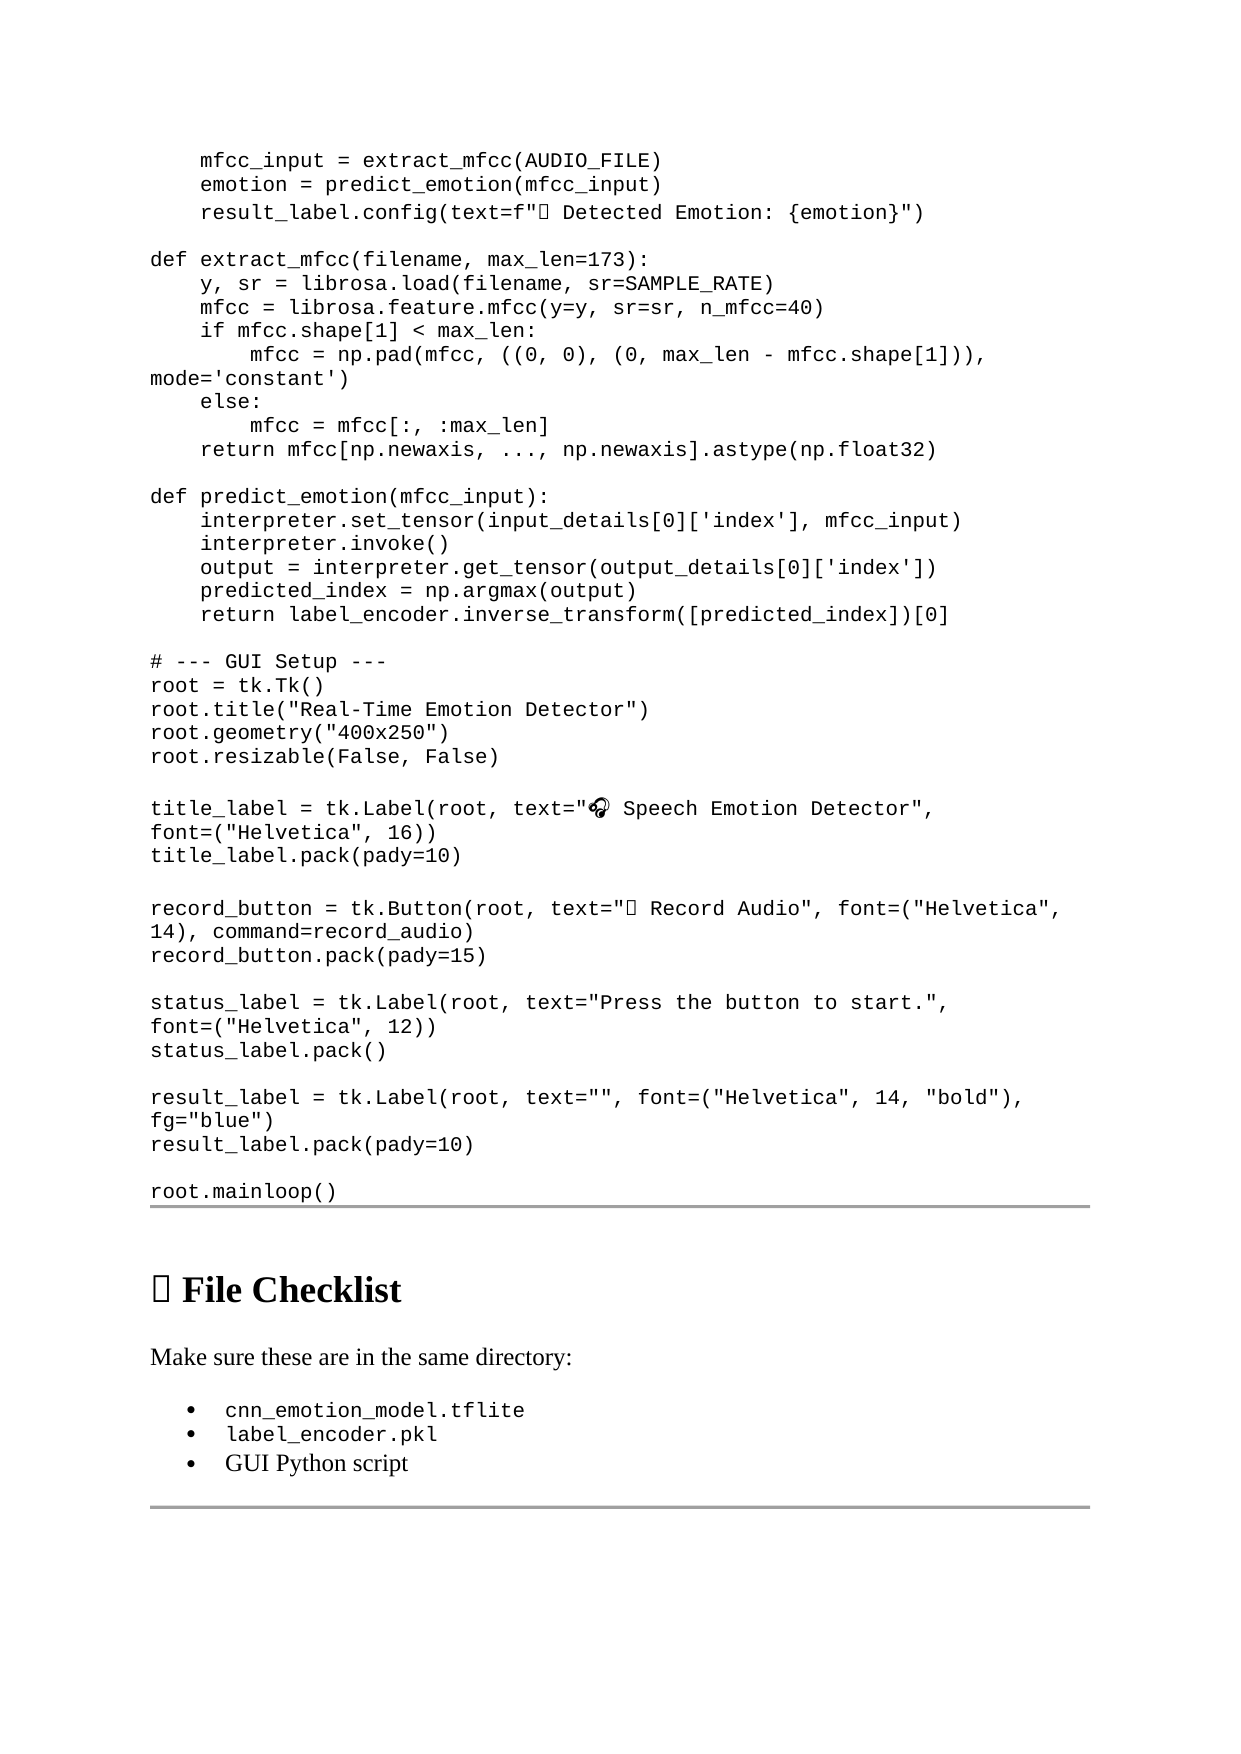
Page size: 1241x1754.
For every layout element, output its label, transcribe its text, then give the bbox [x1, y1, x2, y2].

text status_label.pack() [150, 1039, 1090, 1063]
text y, sr = librosa.load(filename, sr=SAMPLE_RATE) [150, 273, 1090, 297]
text output = interpreter.get_tensor(output_details[0]['index']) [150, 557, 1090, 581]
text mfcc_input = extract_mfcc(AUDIO_FILE) [150, 150, 1090, 174]
text predicted_index = np.argmax(output) [150, 581, 1090, 604]
text interpreter.set_tensor(input_details[0]['index'], mfcc_input) [150, 509, 1090, 533]
text root.geometry("400x250") [150, 722, 1090, 746]
text if mfcc.shape[1] < max_len: [150, 320, 1090, 344]
list GUI Python script [187, 1448, 1090, 1476]
text title_label = tk.Label(root, text="🎧 Speech Emotion Detector", font=("Helvetica", 16)) [150, 793, 1090, 846]
text title_label.pack(pady=10) [150, 846, 1090, 869]
text def predict_emotion(mfcc_input): [150, 486, 1090, 509]
text mfcc = np.pad(mfcc, ((0, 0), (0, max_len - mfcc.shape[1])), mode='constant') [150, 344, 1090, 391]
text emotion = predict_emotion(mfcc_input) [150, 174, 1090, 197]
text result_label.pack(pady=10) [150, 1134, 1090, 1158]
text def extract_mfcc(filename, max_len=173): [150, 249, 1090, 273]
text mfcc = librosa.feature.mfcc(y=y, sr=sr, n_mfcc=40) [150, 297, 1090, 320]
text Make sure these are in the same directory: [150, 1342, 1090, 1371]
text root.mainloop() [150, 1181, 1090, 1205]
text # --- GUI Setup --- [150, 651, 1090, 675]
text return mfcc[np.newaxis, ..., np.newaxis].astype(np.float32) [150, 439, 1090, 462]
text result_label.config(text=f"🧠 Detected Emotion: {emotion}") [150, 197, 1090, 226]
text result_label = tk.Label(root, text="", font=("Helvetica", 14, "bold"), fg="blue") [150, 1087, 1090, 1134]
text record_button.pack(pady=15) [150, 945, 1090, 969]
text mfcc = mfcc[:, :max_len] [150, 415, 1090, 439]
text record_button = tk.Button(root, text="🎤 Record Audio", font=("Helvetica", 14), command=record_audio) [150, 893, 1090, 945]
text root.title("Real-Time Emotion Detector") [150, 699, 1090, 722]
list cnn_emotion_model.tflite [187, 1400, 1090, 1424]
text root = tk.Tk() [150, 675, 1090, 699]
text status_label = tk.Label(root, text="Press the button to start.", font=("Helvetica", 12)) [150, 992, 1090, 1039]
text else: [150, 391, 1090, 415]
list label_encoder.pkl [187, 1424, 1090, 1448]
text root.resizable(False, False) [150, 746, 1090, 770]
text interpreter.invoke() [150, 533, 1090, 557]
text return label_encoder.inverse_transform([predicted_index])[0] [150, 604, 1090, 628]
text 📁 File Checklist [150, 1262, 1090, 1313]
